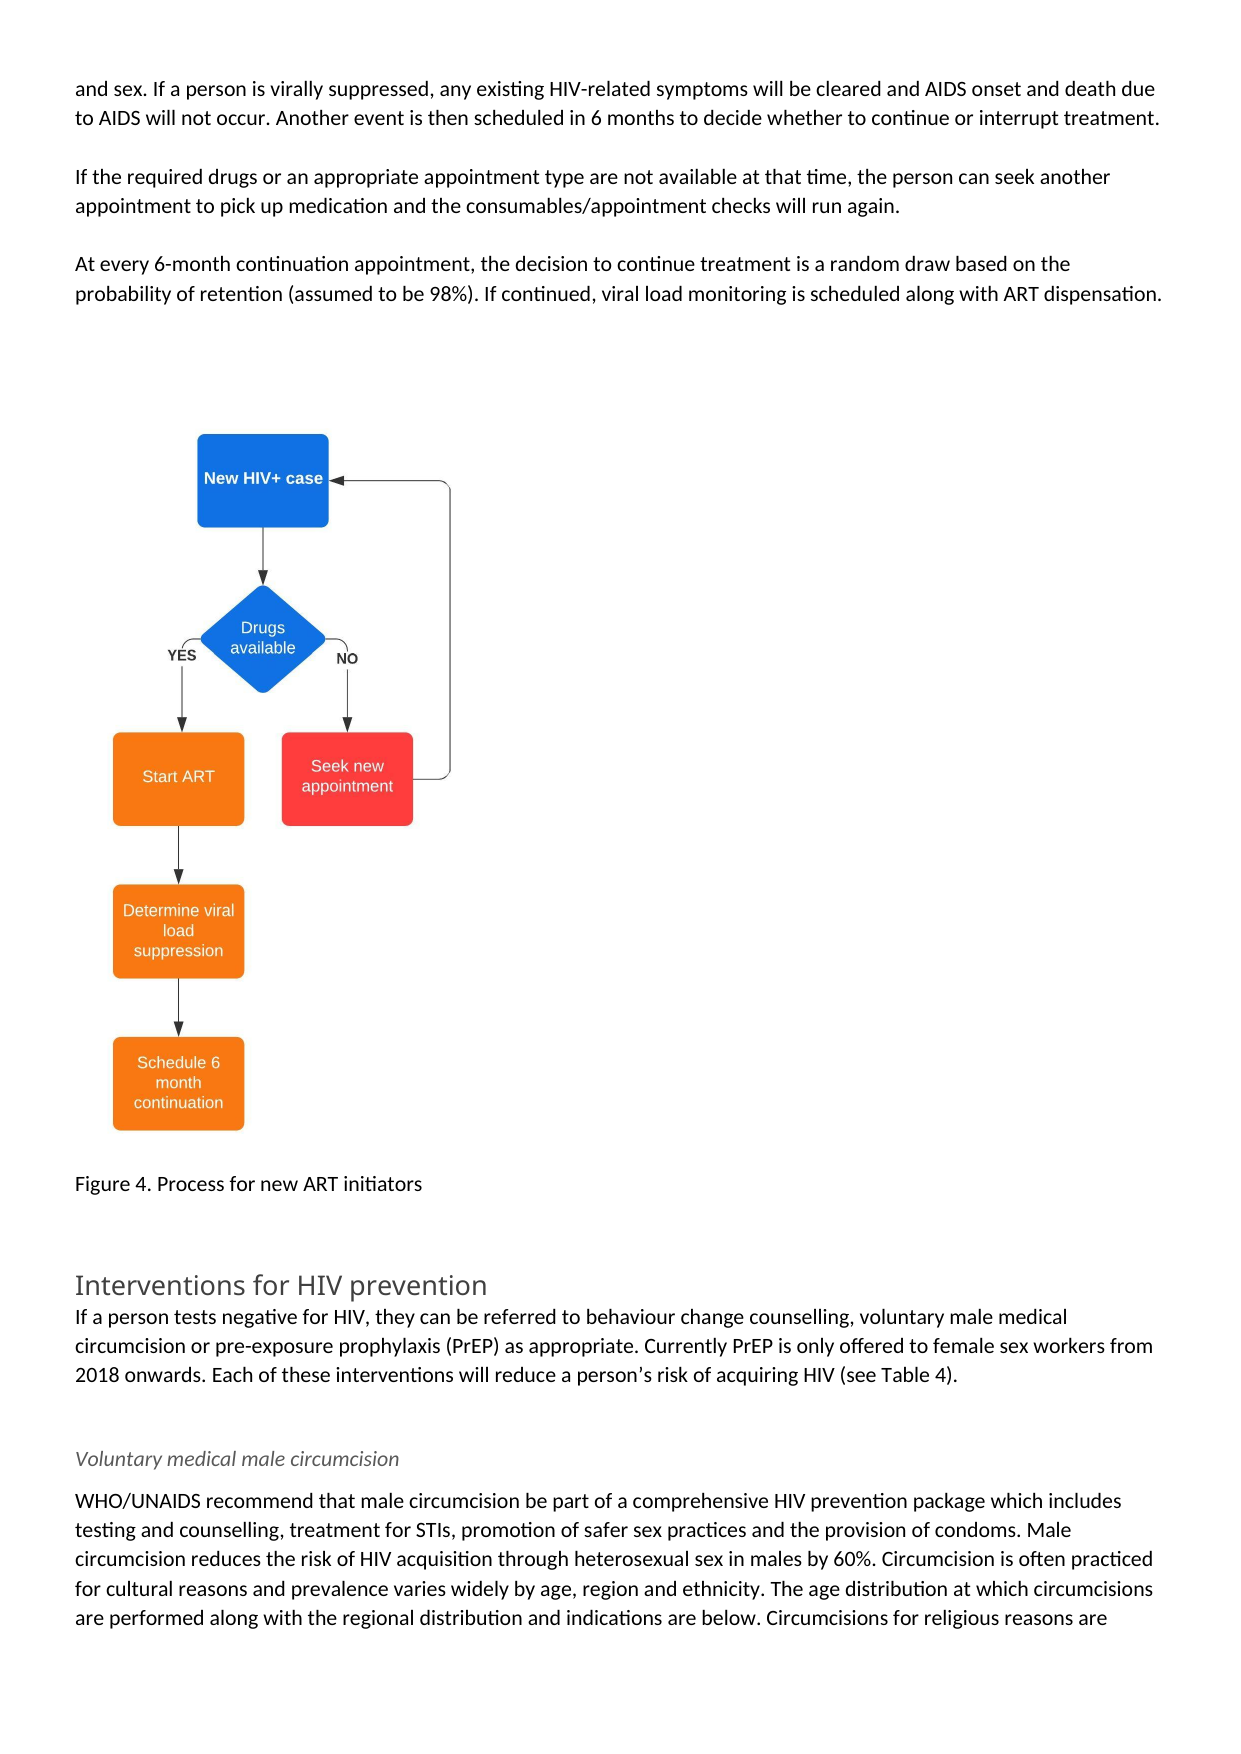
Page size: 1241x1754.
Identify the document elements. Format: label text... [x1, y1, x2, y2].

picture [75, 397, 489, 1168]
subtitle Interventions for HIV prevention [75, 1266, 1165, 1303]
text At every 6-month continuation appointment, the decision to continue treatment is a random draw based on the probability of retention (assumed to be 98%). If continued, viral load monitoring is scheduled along with ART dispensation. [75, 251, 1165, 307]
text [75, 1487, 1165, 1631]
text Figure 4. Process for new ART initiators [75, 1170, 1165, 1197]
text If a person tests negative for HIV, they can be referred to behaviour change counselling, voluntary male medical circumcision or pre-exposure prophylaxis (PrEP) as appropriate. Currently PrEP is only offered to female sex workers from 2018 onwards. Each of these interventions will reduce a person’s risk of acquiring HIV (see Table 4). [75, 1303, 1165, 1388]
text Voluntary medical male circumcision [75, 1445, 1165, 1472]
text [75, 75, 1165, 131]
text If the required drugs or an appropriate appointment type are not available at that time, the person can seek another appointment to pick up medication and the consumables/appointment checks will run again. [75, 163, 1165, 219]
